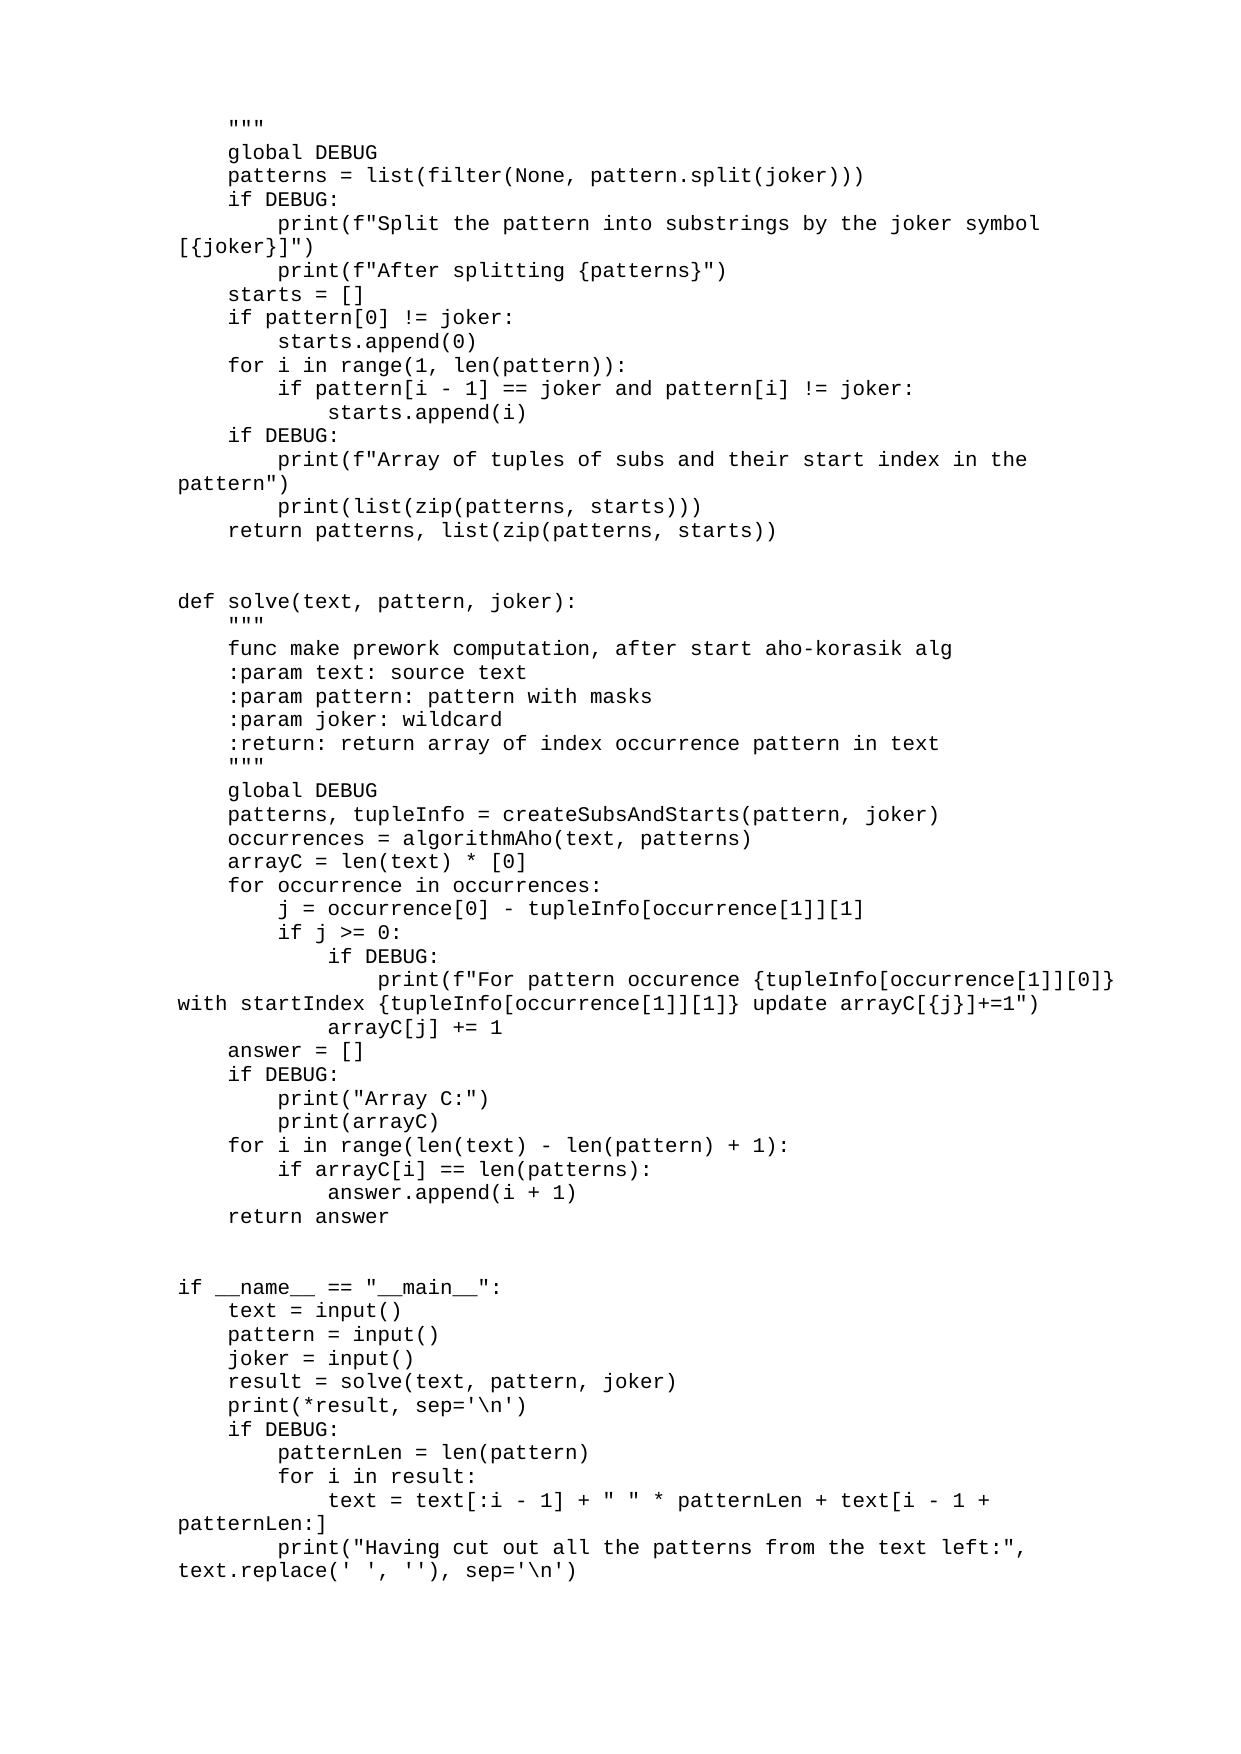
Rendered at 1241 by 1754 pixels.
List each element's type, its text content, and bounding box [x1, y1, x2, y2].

text patterns = list(filter(None, pattern.split(joker))) [177, 165, 1152, 189]
text patterns, tupleInfo = createSubsAndStarts(pattern, joker) [177, 804, 1152, 827]
text arrayC = len(text) * [0] [177, 851, 1152, 875]
text """ [177, 615, 1152, 638]
text def solve(text, pattern, joker): [177, 591, 1152, 615]
text occurrences = algorithmAho(text, patterns) [177, 827, 1152, 851]
text starts.append(0) [177, 331, 1152, 354]
text print(f"Split the pattern into substrings by the joker symbol [{joker}]") [177, 213, 1152, 260]
text for i in range(len(text) - len(pattern) + 1): [177, 1135, 1152, 1158]
text starts.append(i) [177, 402, 1152, 426]
text text = input() [177, 1300, 1152, 1324]
text global DEBUG [177, 780, 1152, 804]
text :param text: source text [177, 662, 1152, 686]
text starts = [] [177, 284, 1152, 307]
text for i in result: [177, 1466, 1152, 1489]
text pattern = input() [177, 1324, 1152, 1348]
text :return: return array of index occurrence pattern in text [177, 733, 1152, 757]
text if DEBUG: [177, 189, 1152, 213]
text answer.append(i + 1) [177, 1182, 1152, 1206]
text if DEBUG: [177, 946, 1152, 969]
text print(f"After splitting {patterns}") [177, 260, 1152, 284]
text global DEBUG [177, 142, 1152, 165]
text print(*result, sep='\n') [177, 1395, 1152, 1419]
text text = text[:i - 1] + " " * patternLen + text[i - 1 + patternLen:] [177, 1489, 1152, 1537]
text if j >= 0: [177, 922, 1152, 946]
text j = occurrence[0] - tupleInfo[occurrence[1]][1] [177, 898, 1152, 922]
text :param pattern: pattern with masks [177, 686, 1152, 709]
text if __name__ == "__main__": [177, 1277, 1152, 1300]
text result = solve(text, pattern, joker) [177, 1371, 1152, 1395]
text """ [177, 118, 1152, 142]
text func make prework computation, after start aho-korasik alg [177, 638, 1152, 662]
text if pattern[i - 1] == joker and pattern[i] != joker: [177, 378, 1152, 402]
text joker = input() [177, 1348, 1152, 1371]
text return patterns, list(zip(patterns, starts)) [177, 520, 1152, 544]
text :param joker: wildcard [177, 709, 1152, 733]
text if pattern[0] != joker: [177, 307, 1152, 331]
text answer = [] [177, 1040, 1152, 1064]
text print(list(zip(patterns, starts))) [177, 496, 1152, 520]
text if DEBUG: [177, 1064, 1152, 1088]
text if arrayC[i] == len(patterns): [177, 1158, 1152, 1182]
text print("Having cut out all the patterns from the text left:", text.replace(' ', ''), sep='\n') [177, 1537, 1152, 1584]
text """ [177, 757, 1152, 780]
text if DEBUG: [177, 1419, 1152, 1442]
text print(f"For pattern occurence {tupleInfo[occurrence[1]][0]} with startIndex {tupleInfo[occurrence[1]][1]} update arrayC[{j}]+=1") [177, 969, 1152, 1017]
text if DEBUG: [177, 426, 1152, 449]
text for occurrence in occurrences: [177, 875, 1152, 898]
text patternLen = len(pattern) [177, 1442, 1152, 1466]
text for i in range(1, len(pattern)): [177, 354, 1152, 378]
text return answer [177, 1206, 1152, 1229]
text print(f"Array of tuples of subs and their start index in the pattern") [177, 449, 1152, 496]
text print("Array C:") [177, 1088, 1152, 1111]
text arrayC[j] += 1 [177, 1017, 1152, 1040]
text print(arrayC) [177, 1111, 1152, 1135]
